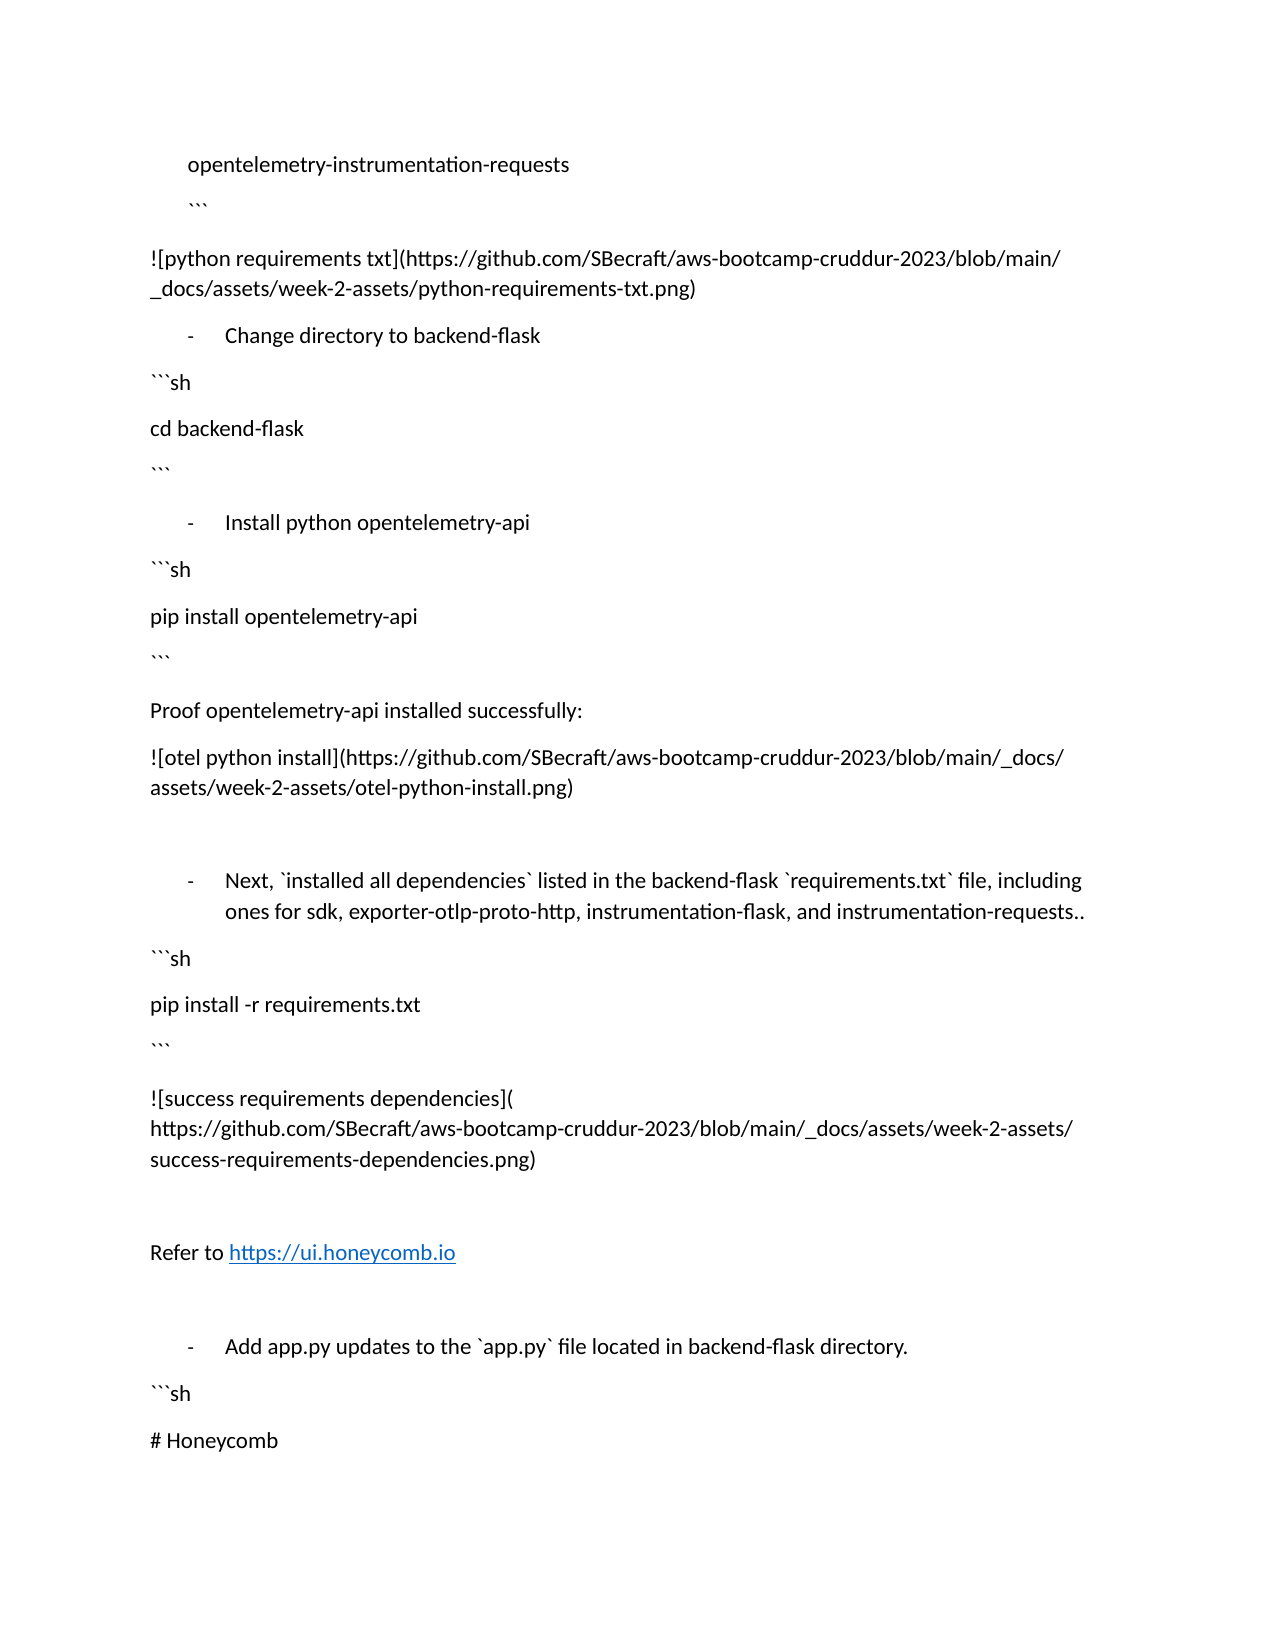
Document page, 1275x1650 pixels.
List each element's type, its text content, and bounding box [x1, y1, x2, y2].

list Change directory to backend-flask [187, 321, 1125, 349]
text ``` [150, 461, 1125, 489]
text Refer to https://ui.honeycomb.io [150, 1238, 1125, 1267]
text pip install -r requirements.txt [150, 991, 1125, 1019]
text opentelemetry-instrumentation-requests [187, 150, 1125, 178]
text ```sh [150, 944, 1125, 972]
text ```sh [150, 555, 1125, 583]
text cd backend-flask [150, 414, 1125, 443]
text # Honeycomb [150, 1426, 1125, 1454]
list Add app.py updates to the `app.py` file located in backend-flask directory. [187, 1332, 1125, 1360]
list Next, `installed all dependencies` listed in the backend-flask `requirements.txt` file, including ones for sdk, exporter-otlp-proto-http, instrumentation-flask, and instrumentation-requests.. [187, 867, 1125, 925]
list Install python opentelemetry-api [187, 508, 1125, 536]
text ```sh [150, 368, 1125, 396]
text Proof opentelemetry-api installed successfully: [150, 696, 1125, 724]
text pip install opentelemetry-api [150, 602, 1125, 630]
text ![python requirements txt](https://github.com/SBecraft/aws-bootcamp-cruddur-2023/blob/main/_docs/assets/week-2-assets/python-requirements-txt.png) [150, 244, 1125, 302]
text ![success requirements dependencies]( https://github.com/SBecraft/aws-bootcamp-cruddur-2023/blob/main/_docs/assets/week-2-assets/success-requirements-dependencies.png) [150, 1084, 1125, 1173]
text ``` [150, 1037, 1125, 1066]
text ``` [150, 649, 1125, 677]
text ![otel python install](https://github.com/SBecraft/aws-bootcamp-cruddur-2023/blob/main/_docs/assets/week-2-assets/otel-python-install.png) [150, 743, 1125, 801]
text ```sh [150, 1379, 1125, 1407]
text ``` [187, 197, 1125, 225]
